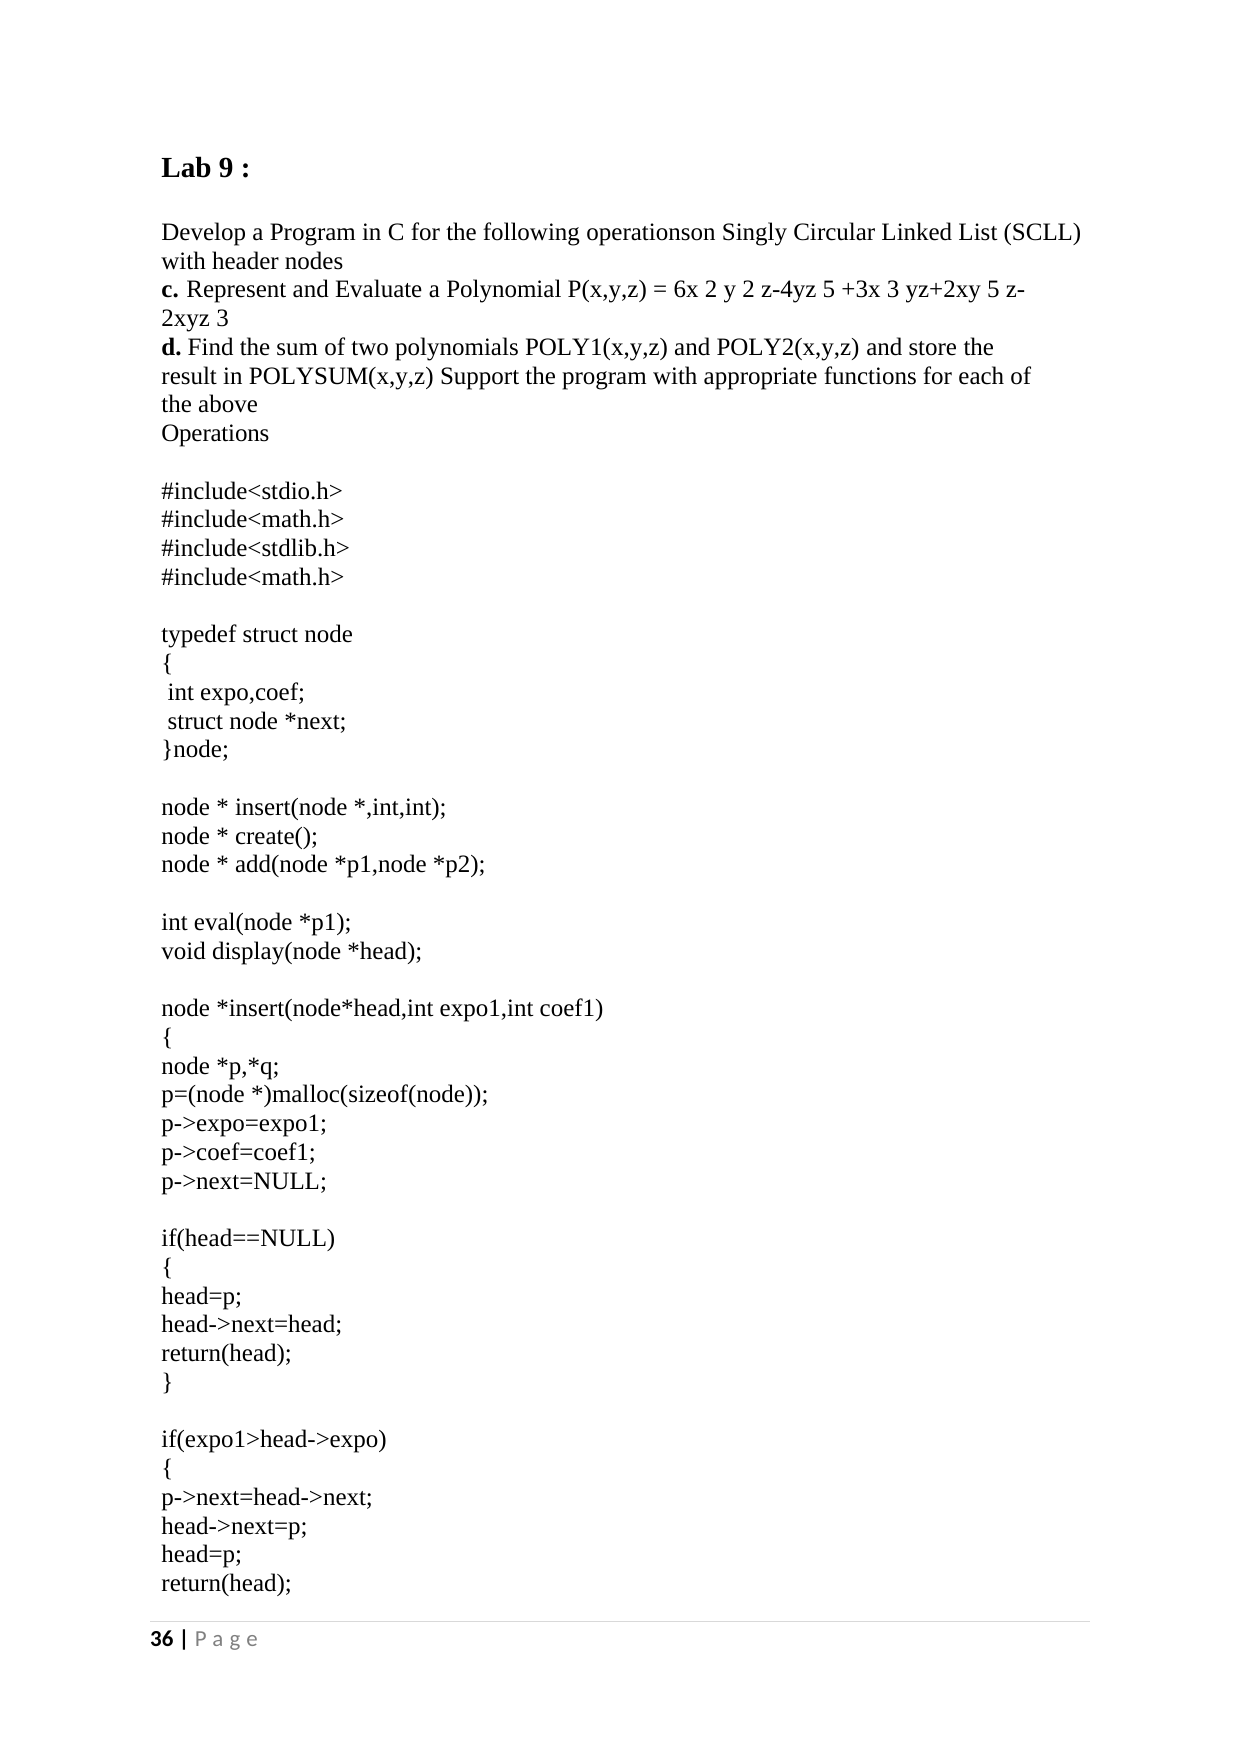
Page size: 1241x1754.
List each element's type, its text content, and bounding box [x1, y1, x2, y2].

text void display(node *head); [161, 936, 1059, 964]
text { [161, 1252, 1059, 1281]
list Find the sum of two polynomials POLY1(x,y,z) and POLY2(x,y,z) and store the result in POLYSUM(x,y,z) Support the program with appropriate functions for each of the above [161, 332, 1050, 418]
text int eval(node *p1); [161, 907, 1059, 936]
text p->expo=expo1; [161, 1108, 1059, 1137]
text head=p; [161, 1281, 1059, 1309]
text { [161, 648, 1059, 677]
text struct node *next; [161, 706, 1059, 734]
text p=(node *)malloc(sizeof(node)); [161, 1079, 1059, 1108]
text head->next=p; [161, 1511, 1059, 1539]
text return(head); [161, 1568, 1059, 1597]
text node * add(node *p1,node *p2); [161, 849, 1059, 878]
text p->coef=coef1; [161, 1137, 1059, 1166]
text if(head==NULL) [161, 1223, 1059, 1252]
text { [161, 1022, 1059, 1051]
text } [161, 1367, 1059, 1396]
list Represent and Evaluate a Polynomial P(x,y,z) = 6x 2 y 2 z-4yz 5 +3x 3 yz+2xy 5 z-2xyz 3 [161, 274, 1064, 332]
text #include<stdlib.h> [161, 533, 1059, 562]
text node * create(); [161, 821, 1059, 849]
text head->next=head; [161, 1309, 1059, 1338]
text if(expo1>head->expo) [161, 1424, 1059, 1453]
text node *insert(node*head,int expo1,int coef1) [161, 993, 1059, 1022]
text }node; [161, 734, 1059, 763]
text node *p,*q; [161, 1051, 1059, 1079]
text Lab 9 : [161, 150, 1059, 183]
text int expo,coef; [161, 677, 1059, 706]
text p->next=head->next; [161, 1482, 1059, 1511]
text head=p; [161, 1539, 1059, 1568]
text Develop a Program in C for the following operationson Singly Circular Linked List (SCLL) with header nodes [161, 217, 1090, 274]
text { [161, 1453, 1059, 1482]
text typedef struct node [161, 619, 1059, 648]
text #include<stdio.h> [161, 476, 1059, 504]
text p->next=NULL; [161, 1166, 1059, 1194]
text return(head); [161, 1338, 1059, 1367]
text Operations [161, 418, 1059, 447]
text #include<math.h> [161, 562, 1059, 591]
text node * insert(node *,int,int); [161, 792, 1059, 821]
text #include<math.h> [161, 504, 1059, 533]
